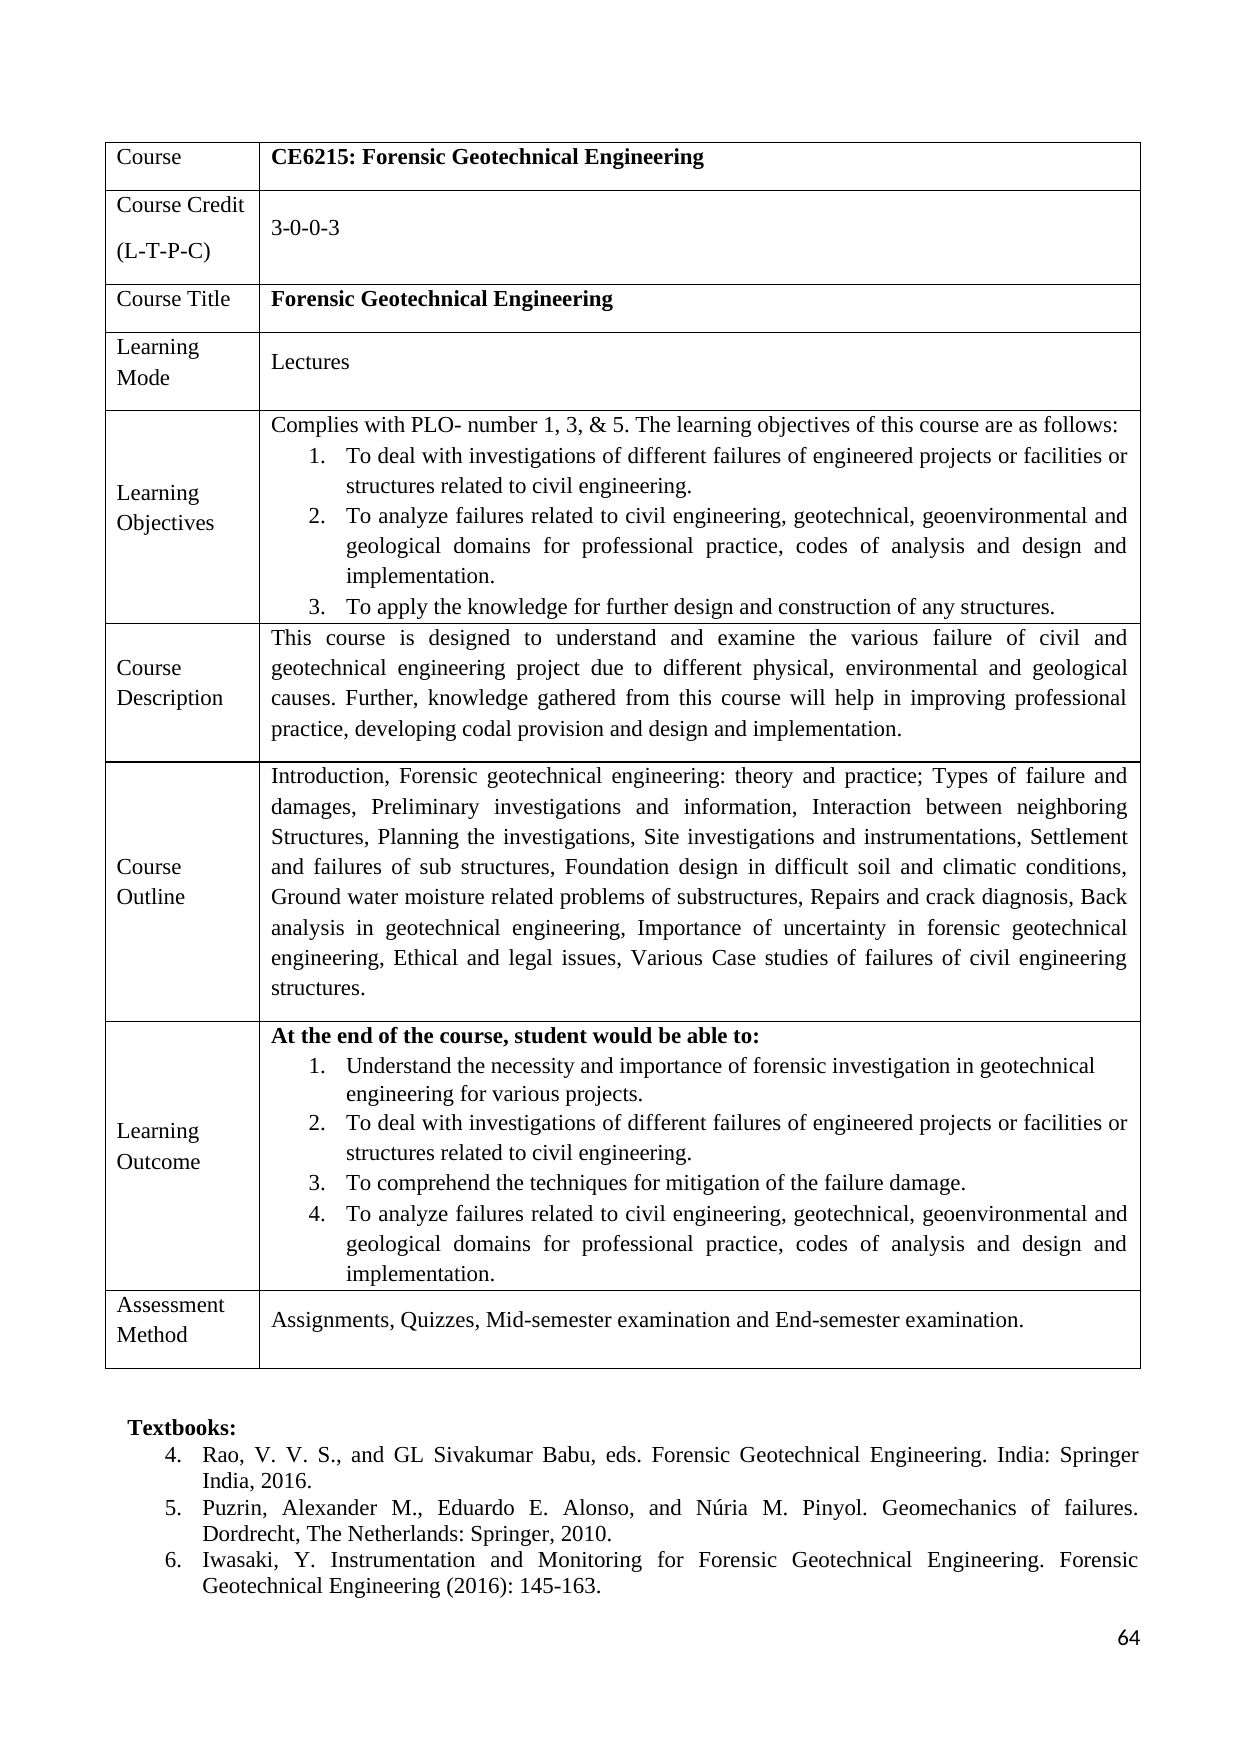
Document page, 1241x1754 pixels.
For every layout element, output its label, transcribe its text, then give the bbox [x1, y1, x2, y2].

table_header CE6215: Forensic Geotechnical Engineering [260, 143, 1140, 189]
table_cell This course is designed to understand and examine the various failure of civil and geotechnical engineering project due to different physical, environmental and geological causes. Further, knowledge gathered from this course will help in improving professional practice, developing codal provision and design and implementation. [260, 624, 1140, 761]
table_cell Assessment Method [106, 1291, 259, 1368]
table_cell Lectures [260, 333, 1140, 410]
table_cell Learning Outcome [106, 1022, 259, 1290]
table_cell Complies with PLO- number 1, 3, & 5. The learning objectives of this course are as follows: To deal with investigations of different failures of engineered projects or facilities or structures related to civil engineering. To analyze failures related to civil engineering, geotechnical, geoenvironmental and geological domains for professional practice, codes of analysis and design and implementation. To apply the knowledge for further design and construction of any structures. [260, 411, 1140, 623]
table_cell At the end of the course, student would be able to: Understand the necessity and importance of forensic investigation in geotechnical engineering for various projects. To deal with investigations of different failures of engineered projects or facilities or structures related to civil engineering. To comprehend the techniques for mitigation of the failure damage. To analyze failures related to civil engineering, geotechnical, geoenvironmental and geological domains for professional practice, codes of analysis and design and implementation. [260, 1022, 1140, 1290]
table_cell Learning Mode [106, 333, 259, 410]
table_cell Course Description [106, 624, 259, 761]
table_cell Course Title [106, 285, 259, 332]
list Puzrin, Alexander M., Eduardo E. Alonso, and Núria M. Pinyol. Geomechanics of failures. Dordrecht, The Netherlands: Springer, 2010. [164, 1493, 1140, 1546]
table_header Course [106, 143, 259, 189]
list Iwasaki, Y. Instrumentation and Monitoring for Forensic Geotechnical Engineering. Forensic Geotechnical Engineering (2016): 145-163. [164, 1546, 1140, 1599]
table_cell Introduction, Forensic geotechnical engineering: theory and practice; Types of failure and damages, Preliminary investigations and information, Interaction between neighboring Structures, Planning the investigations, Site investigations and instrumentations, Settlement and failures of sub structures, Foundation design in difficult soil and climatic conditions, Ground water moisture related problems of substructures, Repairs and crack diagnosis, Back analysis in geotechnical engineering, Importance of uncertainty in forensic geotechnical engineering, Ethical and legal issues, Various Case studies of failures of civil engineering structures. [260, 763, 1140, 1021]
text Textbooks: [127, 1414, 1140, 1441]
table_cell Course Outline [106, 763, 259, 1021]
list Rao, V. V. S., and GL Sivakumar Babu, eds. Forensic Geotechnical Engineering. India: Springer India, 2016. [164, 1441, 1140, 1493]
table_cell Forensic Geotechnical Engineering [260, 285, 1140, 332]
table_cell Assignments, Quizzes, Mid-semester examination and End-semester examination. [260, 1291, 1140, 1368]
table_cell 3-0-0-3 [260, 191, 1140, 284]
table_cell Learning Objectives [106, 411, 259, 623]
table_cell Course Credit (L-T-P-C) [106, 191, 259, 284]
